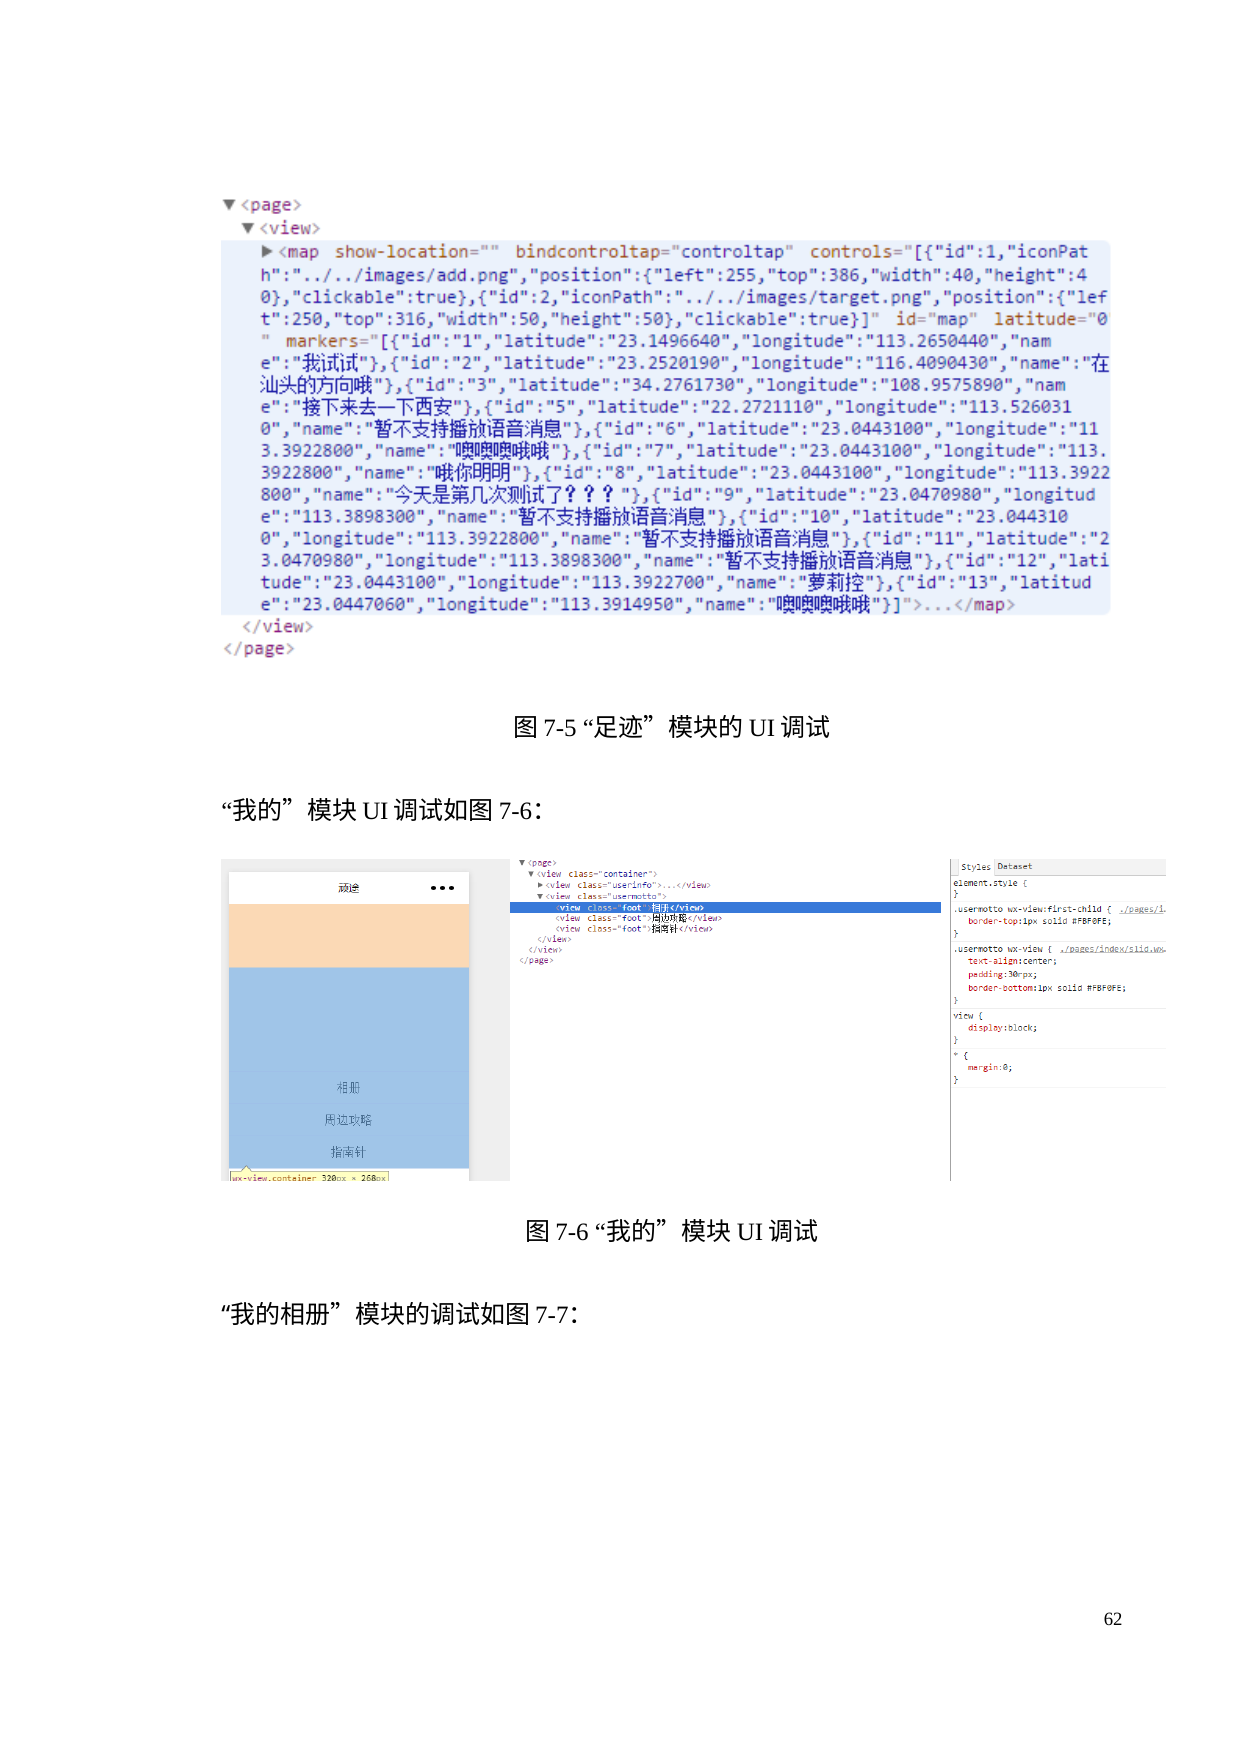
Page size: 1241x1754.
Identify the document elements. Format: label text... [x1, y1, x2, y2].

text 图7-5 “足迹”模块的UI调试 [221, 693, 1122, 758]
picture [221, 859, 1166, 1181]
text 图7-6 “我的”模块 UI调试 [221, 1197, 1122, 1262]
picture [221, 193, 1128, 667]
text “我的相册”模块的调试如图7-7： [177, 1280, 1122, 1345]
text “我的”模块UI调试如图7-6： [221, 776, 1122, 841]
